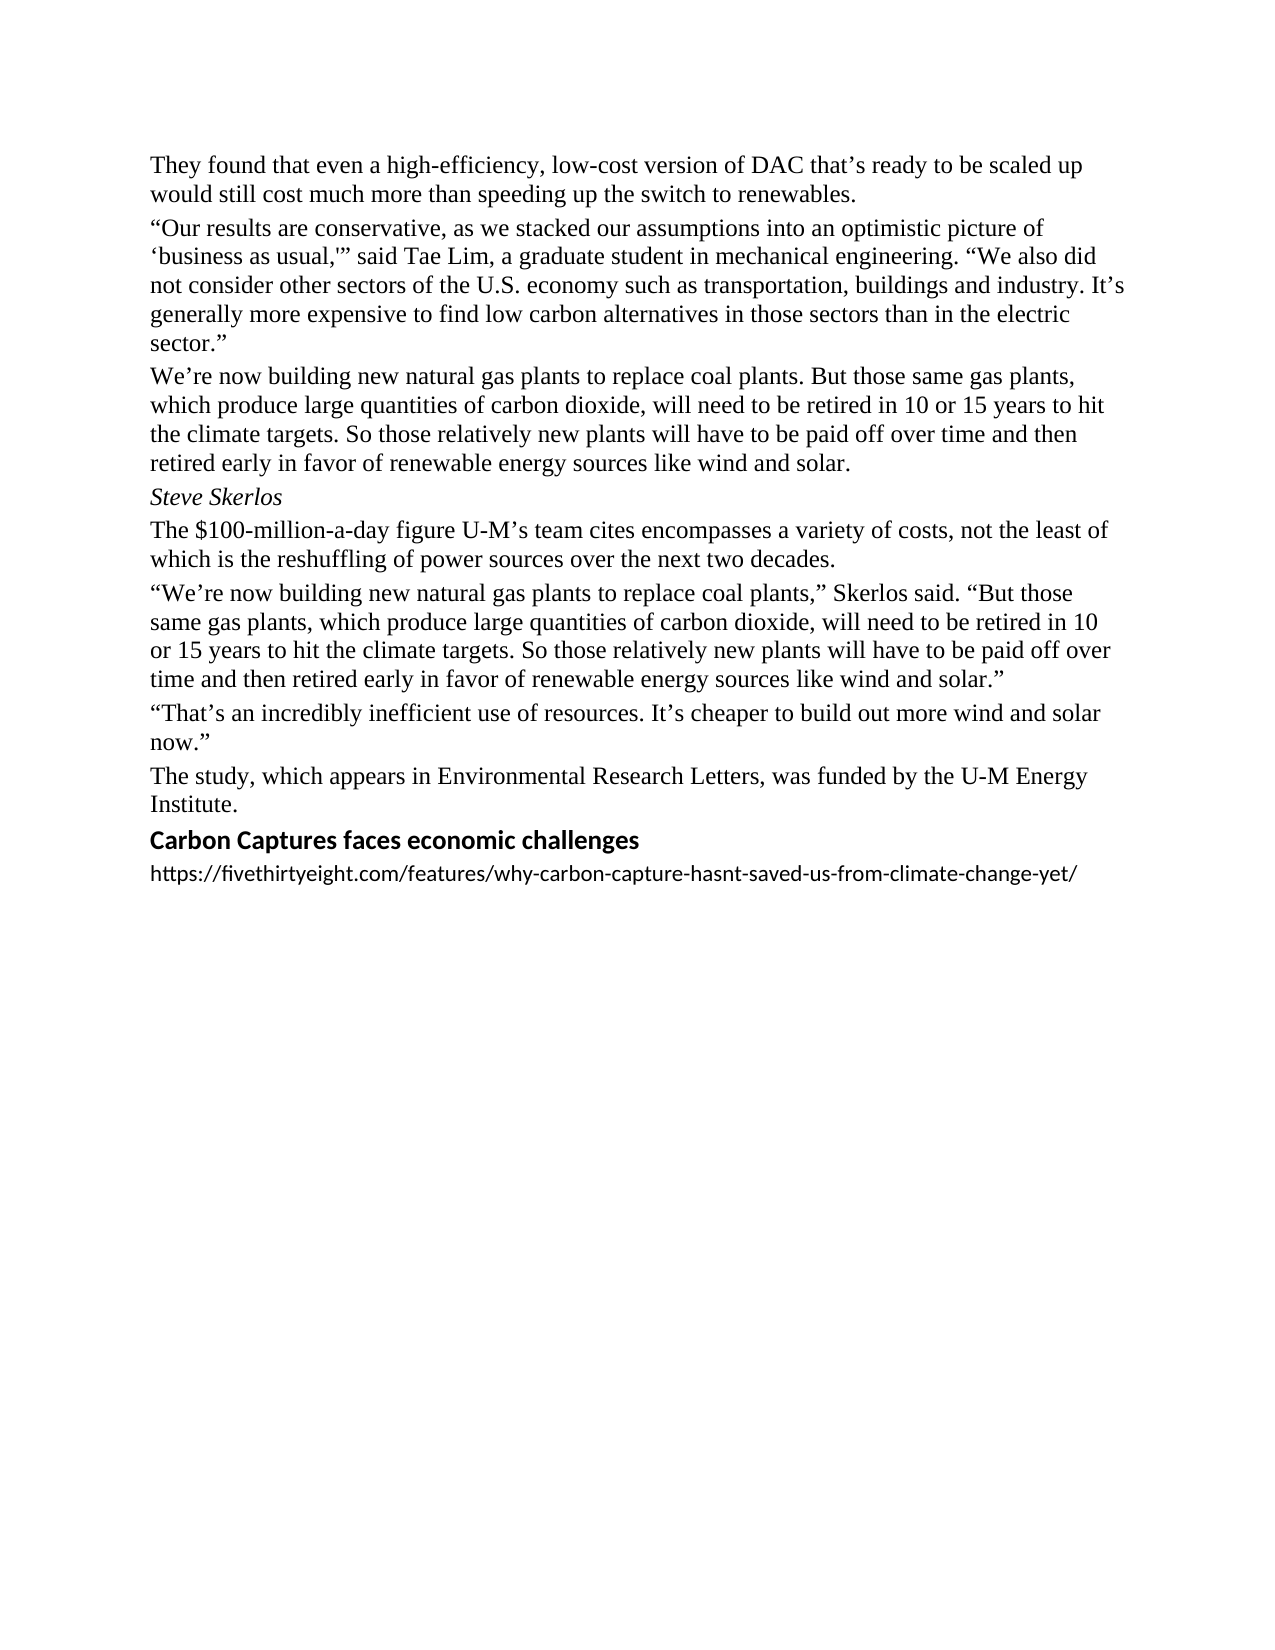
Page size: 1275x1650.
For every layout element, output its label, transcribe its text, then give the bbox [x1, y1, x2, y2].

text “Our results are conservative, as we stacked our assumptions into an optimistic picture of ‘business as usual,'” said Tae Lim, a graduate student in mechanical engineering. “We also did not consider other sectors of the U.S. economy such as transportation, buildings and industry. It’s generally more expensive to find low carbon alternatives in those sectors than in the electric sector.” [150, 213, 1125, 356]
text They found that even a high-efficiency, low-cost version of DAC that’s ready to be scaled up would still cost much more than speeding up the switch to renewables. [150, 150, 1125, 207]
text “That’s an incredibly inefficient use of resources. It’s cheaper to build out more wind and solar now.” [150, 698, 1125, 756]
subtitle Carbon Captures faces economic challenges [150, 823, 1125, 856]
text Steve Skerlos [150, 482, 1125, 510]
text The study, which appears in Environmental Research Letters, was funded by the U-M Energy Institute. [150, 761, 1125, 818]
text The $100-million-a-day figure U-M’s team cites encompasses a variety of costs, not the least of which is the reshuffling of power sources over the next two decades. [150, 515, 1125, 573]
text We’re now building new natural gas plants to replace coal plants. But those same gas plants, which produce large quantities of carbon dioxide, will need to be retired in 10 or 15 years to hit the climate targets. So those relatively new plants will have to be paid off over time and then retired early in favor of renewable energy sources like wind and solar. [150, 361, 1125, 476]
text https://fivethirtyeight.com/features/why-carbon-capture-hasnt-saved-us-from-climate-change-yet/ [150, 859, 1125, 887]
text “We’re now building new natural gas plants to replace coal plants,” Skerlos said. “But those same gas plants, which produce large quantities of carbon dioxide, will need to be retired in 10 or 15 years to hit the climate targets. So those relatively new plants will have to be paid off over time and then retired early in favor of renewable energy sources like wind and solar.” [150, 578, 1125, 693]
